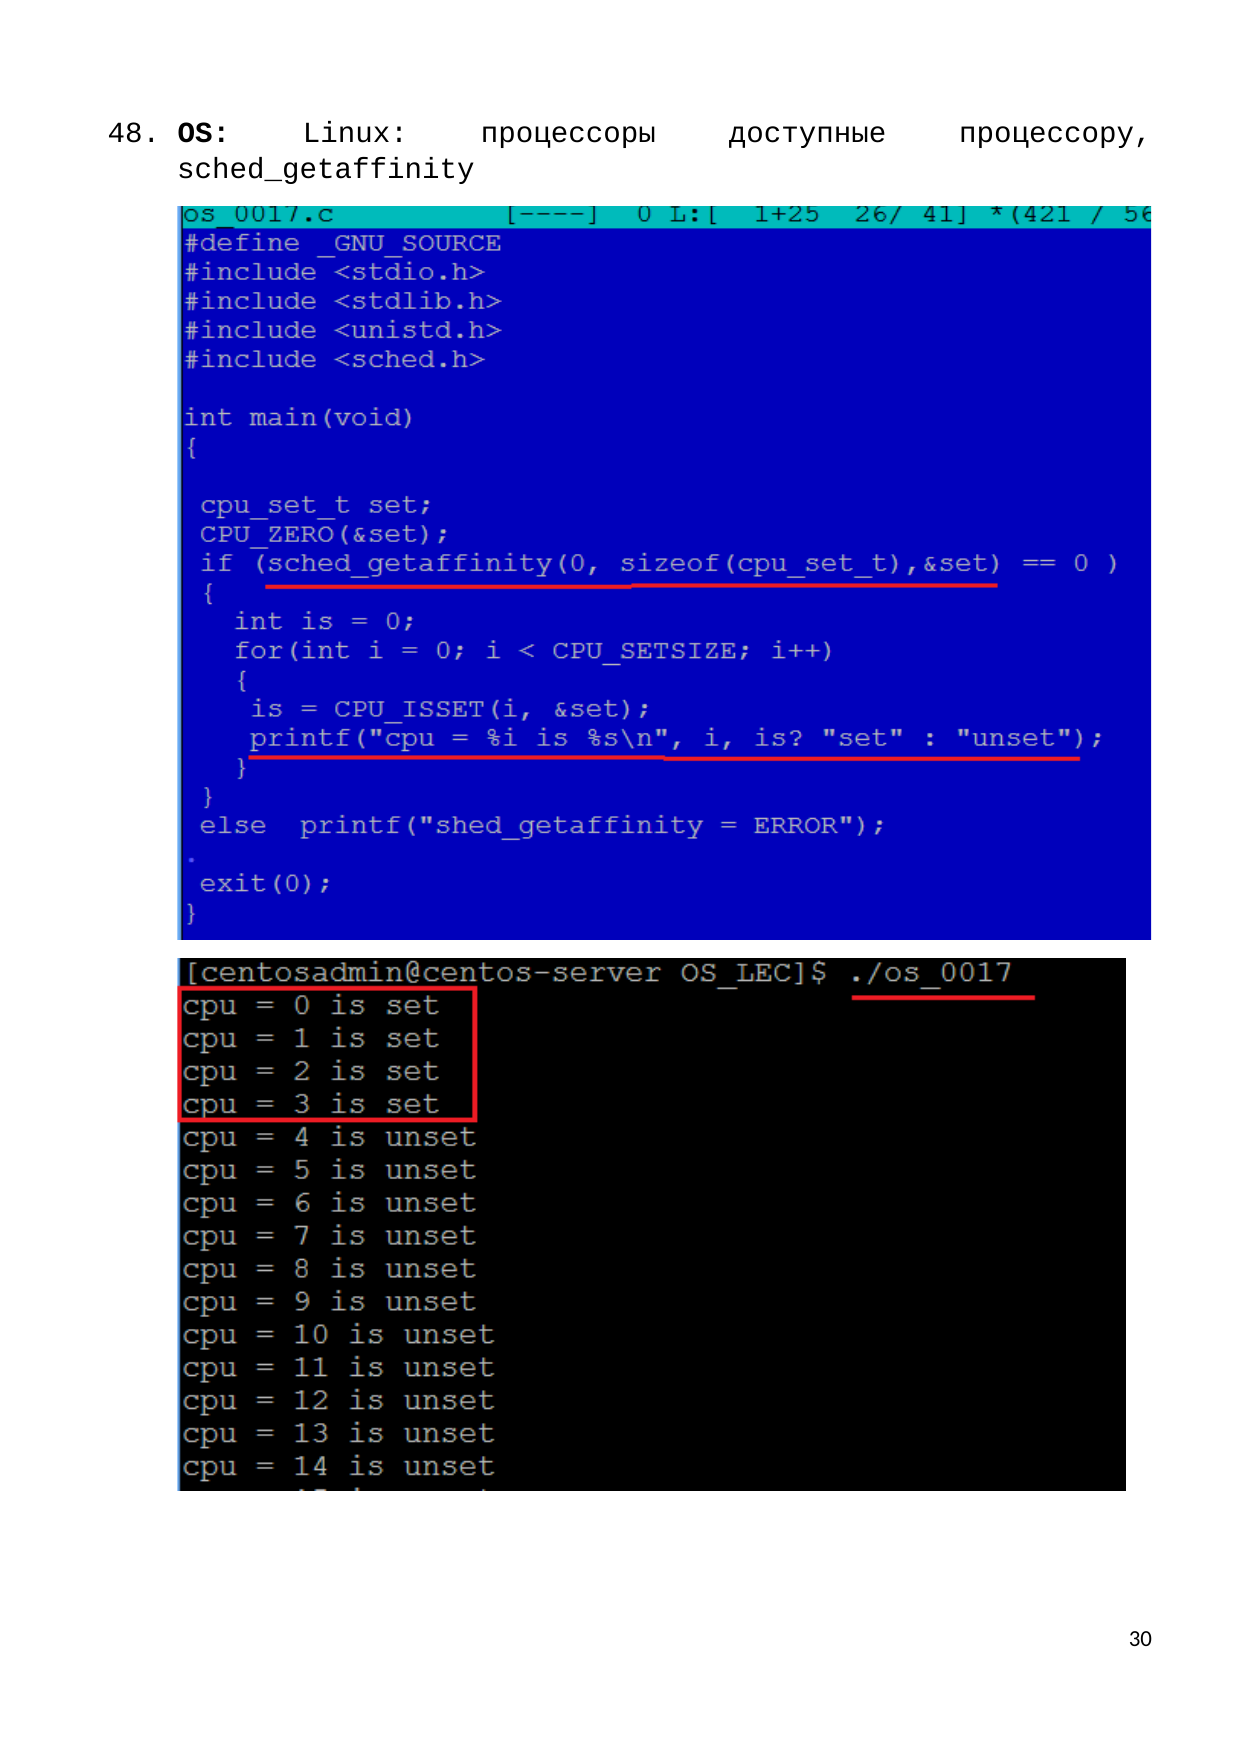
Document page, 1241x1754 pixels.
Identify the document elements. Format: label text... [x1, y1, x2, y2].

picture [177, 206, 1152, 940]
picture [177, 958, 1126, 1491]
list OS: Linux: процессоры доступные процессору, sched_getaffinity [177, 118, 1152, 187]
